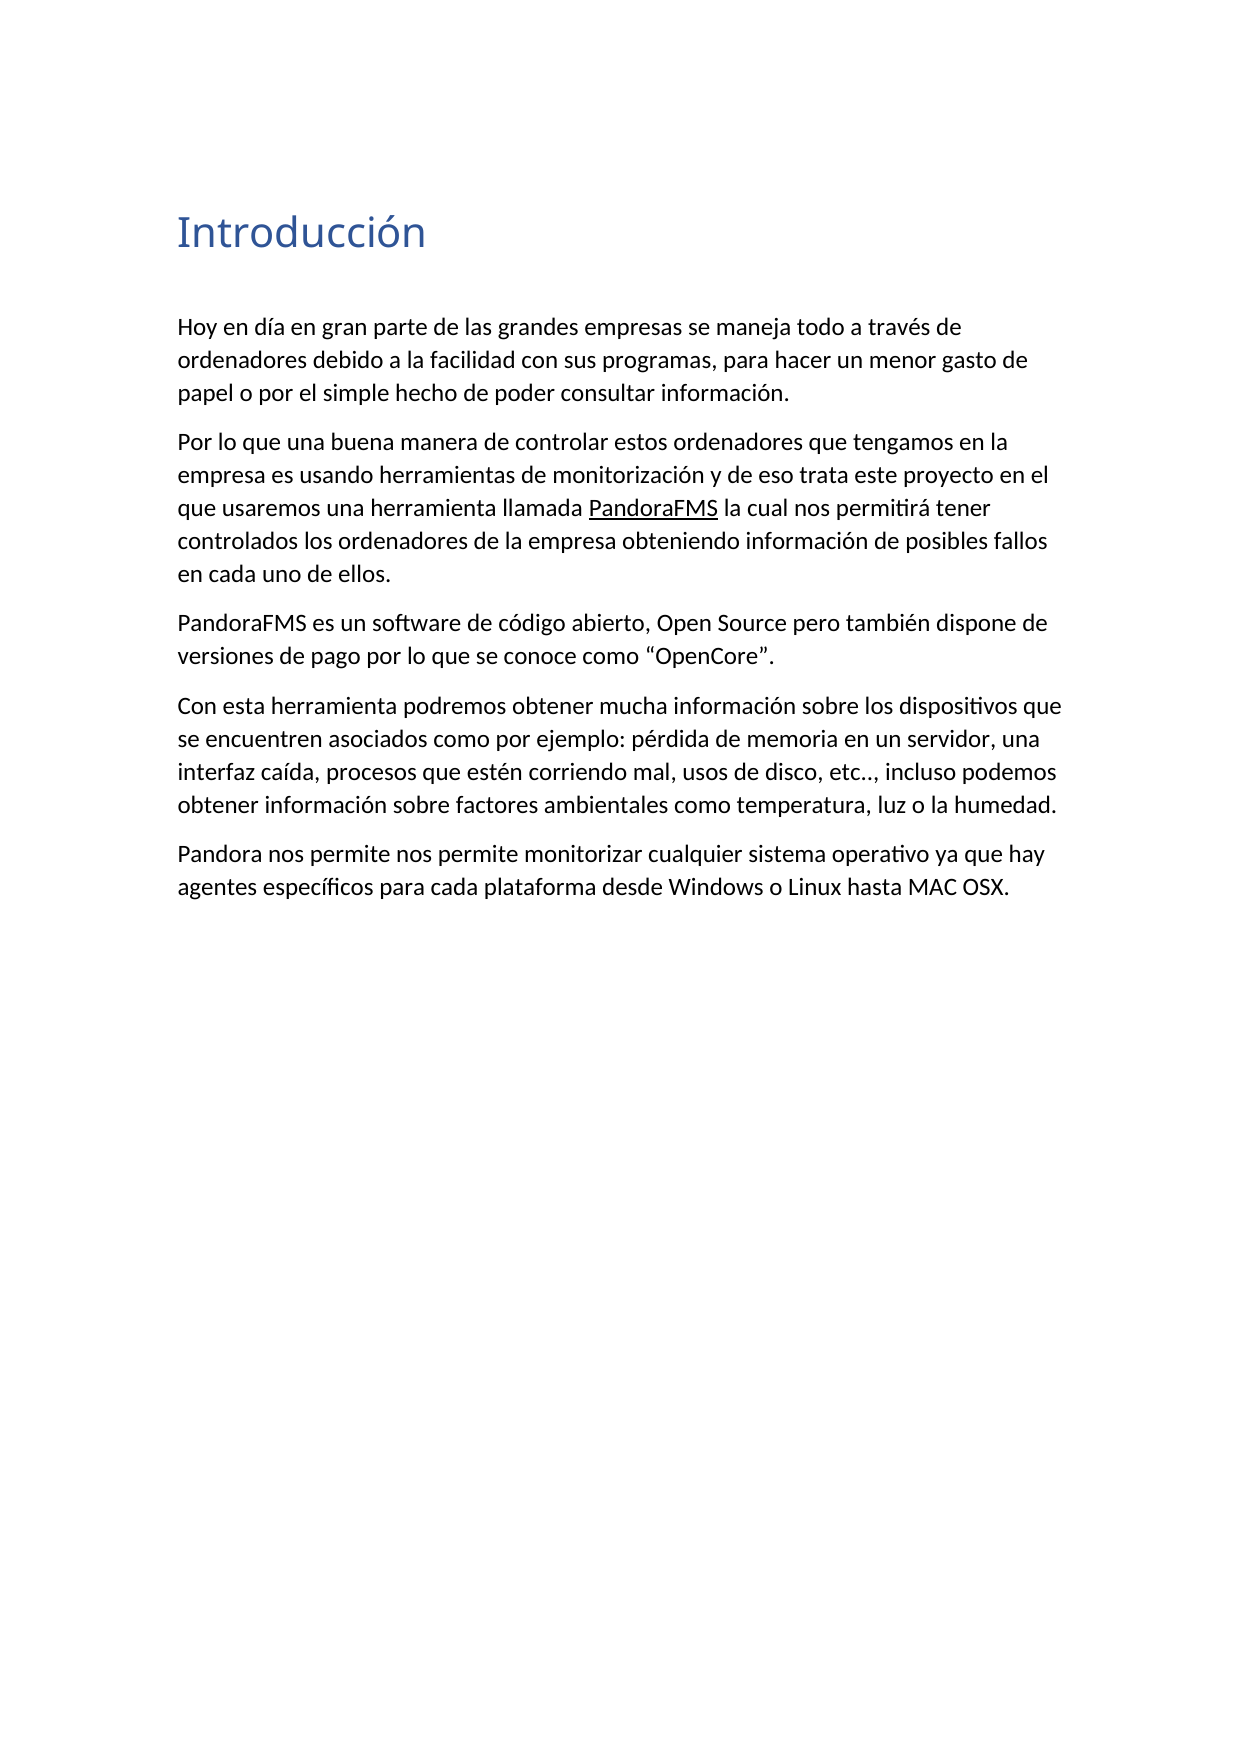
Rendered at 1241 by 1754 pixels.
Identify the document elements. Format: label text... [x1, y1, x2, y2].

text Por lo que una buena manera de controlar estos ordenadores que tengamos en la empresa es usando herramientas de monitorización y de eso trata este proyecto en el que usaremos una herramienta llamada PandoraFMS la cual nos permitirá tener controlados los ordenadores de la empresa obteniendo información de posibles fallos en cada uno de ellos. [177, 426, 1063, 588]
text PandoraFMS es un software de código abierto, Open Source pero también dispone de versiones de pago por lo que se conoce como “OpenCore”. [177, 608, 1063, 671]
subtitle Introducción [177, 203, 1063, 259]
text Hoy en día en gran parte de las grandes empresas se maneja todo a través de ordenadores debido a la facilidad con sus programas, para hacer un menor gasto de papel o por el simple hecho de poder consultar información. [177, 311, 1063, 407]
text Pandora nos permite nos permite monitorizar cualquier sistema operativo ya que hay agentes específicos para cada plataforma desde Windows o Linux hasta MAC OSX. [177, 838, 1063, 902]
text Con esta herramienta podremos obtener mucha información sobre los dispositivos que se encuentren asociados como por ejemplo: pérdida de memoria en un servidor, una interfaz caída, procesos que estén corriendo mal, usos de disco, etc.., incluso podemos obtener información sobre factores ambientales como temperatura, luz o la humedad. [177, 690, 1063, 819]
